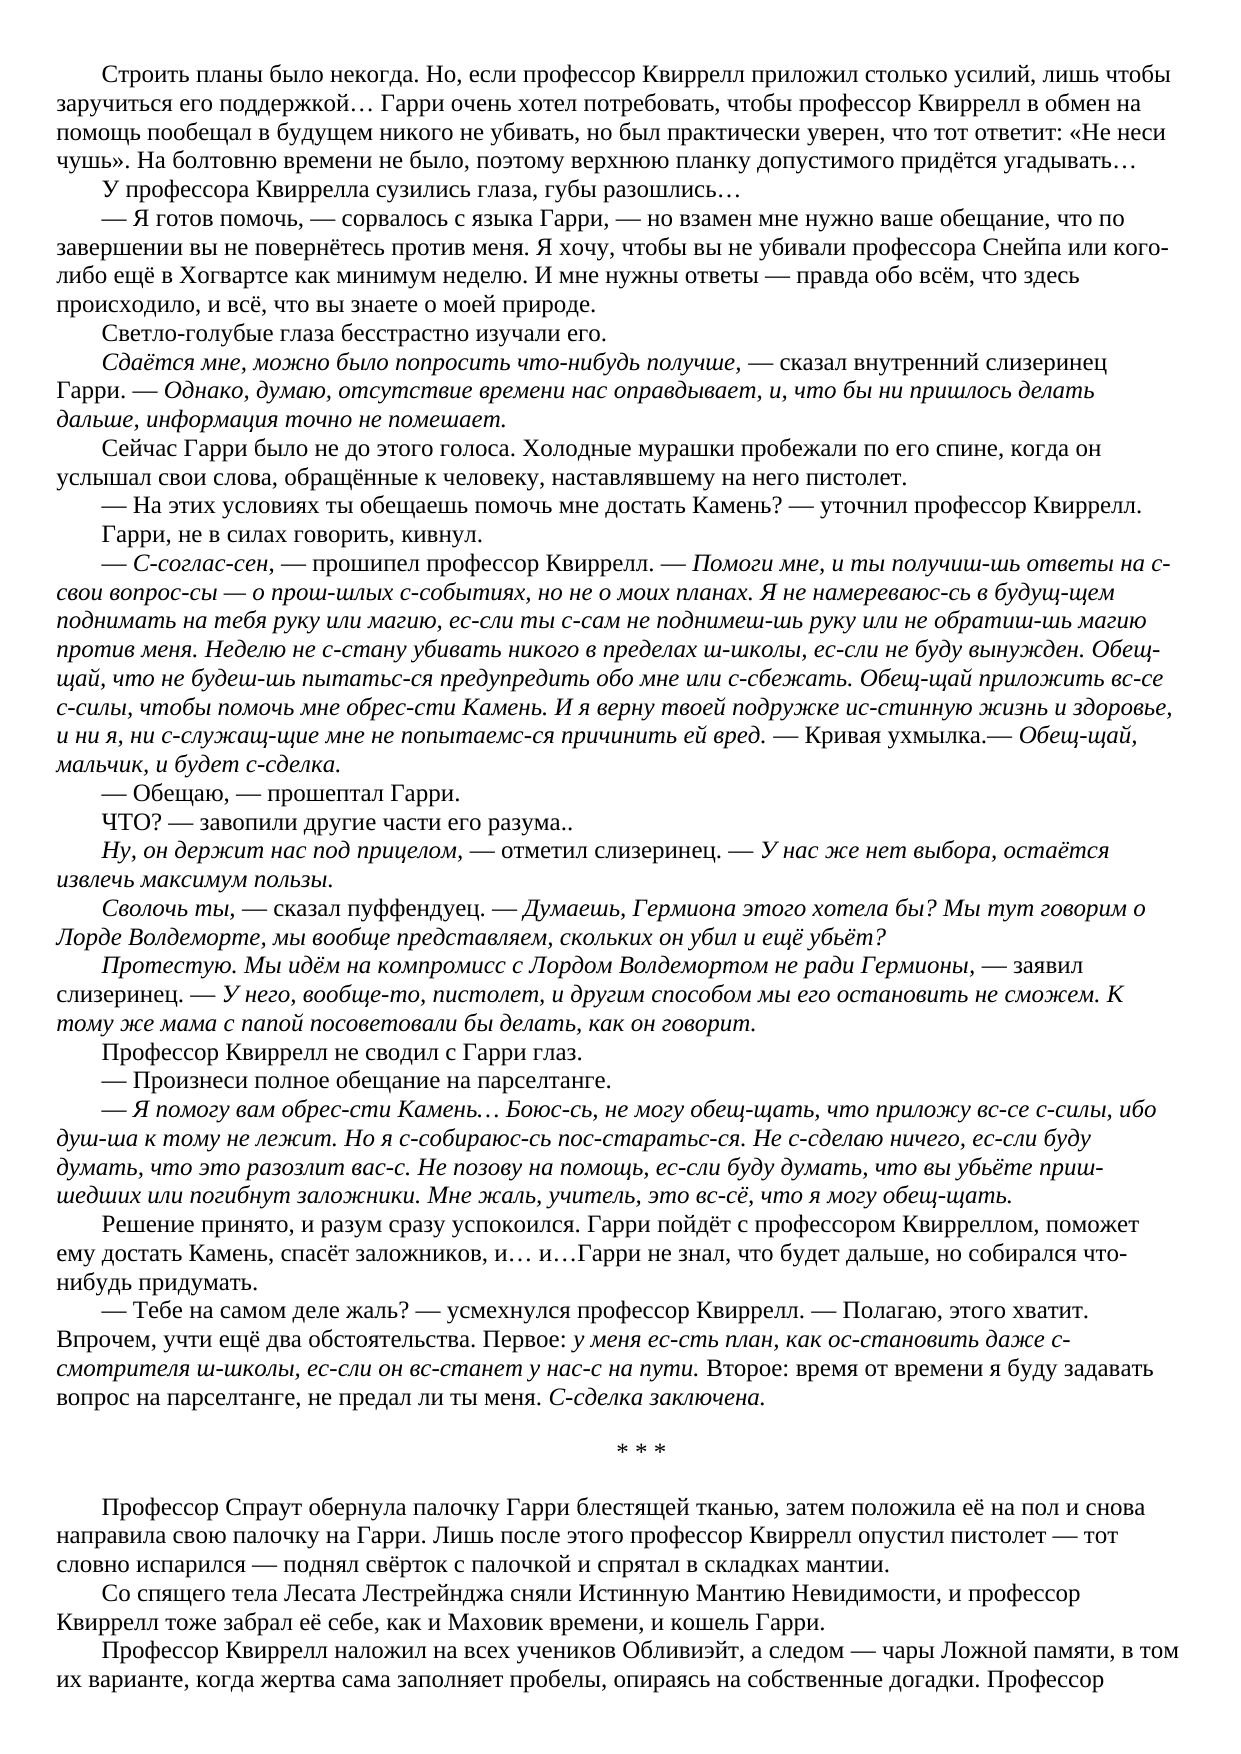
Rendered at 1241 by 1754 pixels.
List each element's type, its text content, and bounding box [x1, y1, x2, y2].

text Гарри, не в силах говорить, кивнул. [56, 519, 1181, 548]
text Строить планы было некогда. Но, если профессор Квиррелл приложил столько усилий, лишь чтобы заручиться его поддержкой… Гарри очень хотел потребовать, чтобы профессор Квиррелл в обмен на помощь пообещал в будущем никого не убивать, но был практически уверен, что тот ответит: «Не неси чушь». На болтовню времени не было, поэтому верхнюю планку допустимого придётся угадывать… [56, 59, 1181, 174]
text — Обещаю, — прошептал Гарри. [56, 778, 1181, 807]
text Светло-голубые глаза бесстрастно изучали его. [56, 318, 1181, 347]
text Профессор Спраут обернула палочку Гарри блестящей тканью, затем положила её на пол и снова направила свою палочку на Гарри. Лишь после этого профессор Квиррелл опустил пистолет — тот словно испарился — поднял свёрток с палочкой и спрятал в складках мантии. [56, 1492, 1181, 1578]
text — Тебе на самом деле жаль? — усмехнулся профессор Квиррелл. — Полагаю, этого хватит. Впрочем, учти ещё два обстоятельства. Первое: у меня ес-сть план, как ос-становить даже с-смотрителя ш-школы, ес-сли он вс-станет у нас-с на пути. Второе: время от времени я буду задавать вопрос на парселтанге, не предал ли ты меня. С-сделка заключена. [56, 1295, 1181, 1410]
text — Произнеси полное обещание на парселтанге. [56, 1065, 1181, 1094]
text Решение принято, и разум сразу успокоился. Гарри пойдёт с профессором Квирреллом, поможет ему достать Камень, спасёт заложников, и… и…Гарри не знал, что будет дальше, но собирался что-нибудь придумать. [56, 1209, 1181, 1295]
text Со спящего тела Лесата Лестрейнджа сняли Истинную Мантию Невидимости, и профессор Квиррелл тоже забрал её себе, как и Маховик времени, и кошель Гарри. [56, 1578, 1181, 1636]
text Ну, он держит нас под прицелом, — отметил слизеринец. — У нас же нет выбора, остаётся извлечь максимум пользы. [56, 835, 1181, 893]
text — Я помогу вам обрес-сти Камень… Боюс-сь, не могу обещ-щать, что приложу вс-се с-силы, ибо душ-ша к тому не лежит. Но я с-собираюс-сь пос-старатьс-ся. Не с-сделаю ничего, ес-сли буду думать, что это разозлит вас-с. Не позову на помощь, ес-сли буду думать, что вы убьёте приш-шедших или погибнут заложники. Мне жаль, учитель, это вс-сё, что я могу обещ-щать. [56, 1094, 1181, 1209]
text Сейчас Гарри было не до этого голоса. Холодные мурашки пробежали по его спине, когда он услышал свои слова, обращённые к человеку, наставлявшему на него пистолет. [56, 433, 1181, 490]
text ЧТО? — завопили другие части его разума.. [56, 807, 1181, 835]
text Сдаётся мне, можно было попросить что-нибудь получше, — сказал внутренний слизеринец Гарри. — Однако, думаю, отсутствие времени нас оправдывает, и, что бы ни пришлось делать дальше, информация точно не помешает. [56, 347, 1181, 433]
text * * * [56, 1437, 1181, 1465]
text Профессор Квиррелл не сводил с Гарри глаз. [56, 1037, 1181, 1065]
text Сволочь ты, — сказал пуффендуец. — Думаешь, Гермиона этого хотела бы? Мы тут говорим о Лорде Волдеморте, мы вообще представляем, скольких он убил и ещё убьёт? [56, 893, 1181, 950]
text — Я готов помочь, — сорвалось с языка Гарри, — но взамен мне нужно ваше обещание, что по завершении вы не повернётесь против меня. Я хочу, чтобы вы не убивали профессора Снейпа или кого-либо ещё в Хогвартсе как минимум неделю. И мне нужны ответы — правда обо всём, что здесь происходило, и всё, что вы знаете о моей природе. [56, 203, 1181, 318]
text — С-соглас-сен, — прошипел профессор Квиррелл. — Помоги мне, и ты получиш-шь ответы на с-свои вопрос-сы — о прош-шлых с-событиях, но не о моих планах. Я не намереваюс-сь в будущ-щем поднимать на тебя руку или магию, ес-сли ты с-сам не поднимеш-шь руку или не обратиш-шь магию против меня. Неделю не с-стану убивать никого в пределах ш-школы, ес-сли не буду вынужден. Обещ-щай, что не будеш-шь пытатьс-ся предупредить обо мне или с-сбежать. Обещ-щай приложить вс-се с-силы, чтобы помочь мне обрес-сти Камень. И я верну твоей подружке ис-стинную жизнь и здоровье, и ни я, ни с-служащ-щие мне не попытаемс-ся причинить ей вред. — Кривая ухмылка.— Обещ-щай, мальчик, и будет с-сделка. [56, 548, 1181, 778]
text У профессора Квиррелла сузились глаза, губы разошлись… [56, 174, 1181, 203]
text Протестую. Мы идём на компромисс с Лордом Волдемортом не ради Гермионы, — заявил слизеринец. — У него, вообще-то, пистолет, и другим способом мы его остановить не сможем. К тому же мама с папой посоветовали бы делать, как он говорит. [56, 950, 1181, 1037]
text — На этих условиях ты обещаешь помочь мне достать Камень? — уточнил профессор Квиррелл. [56, 490, 1181, 519]
